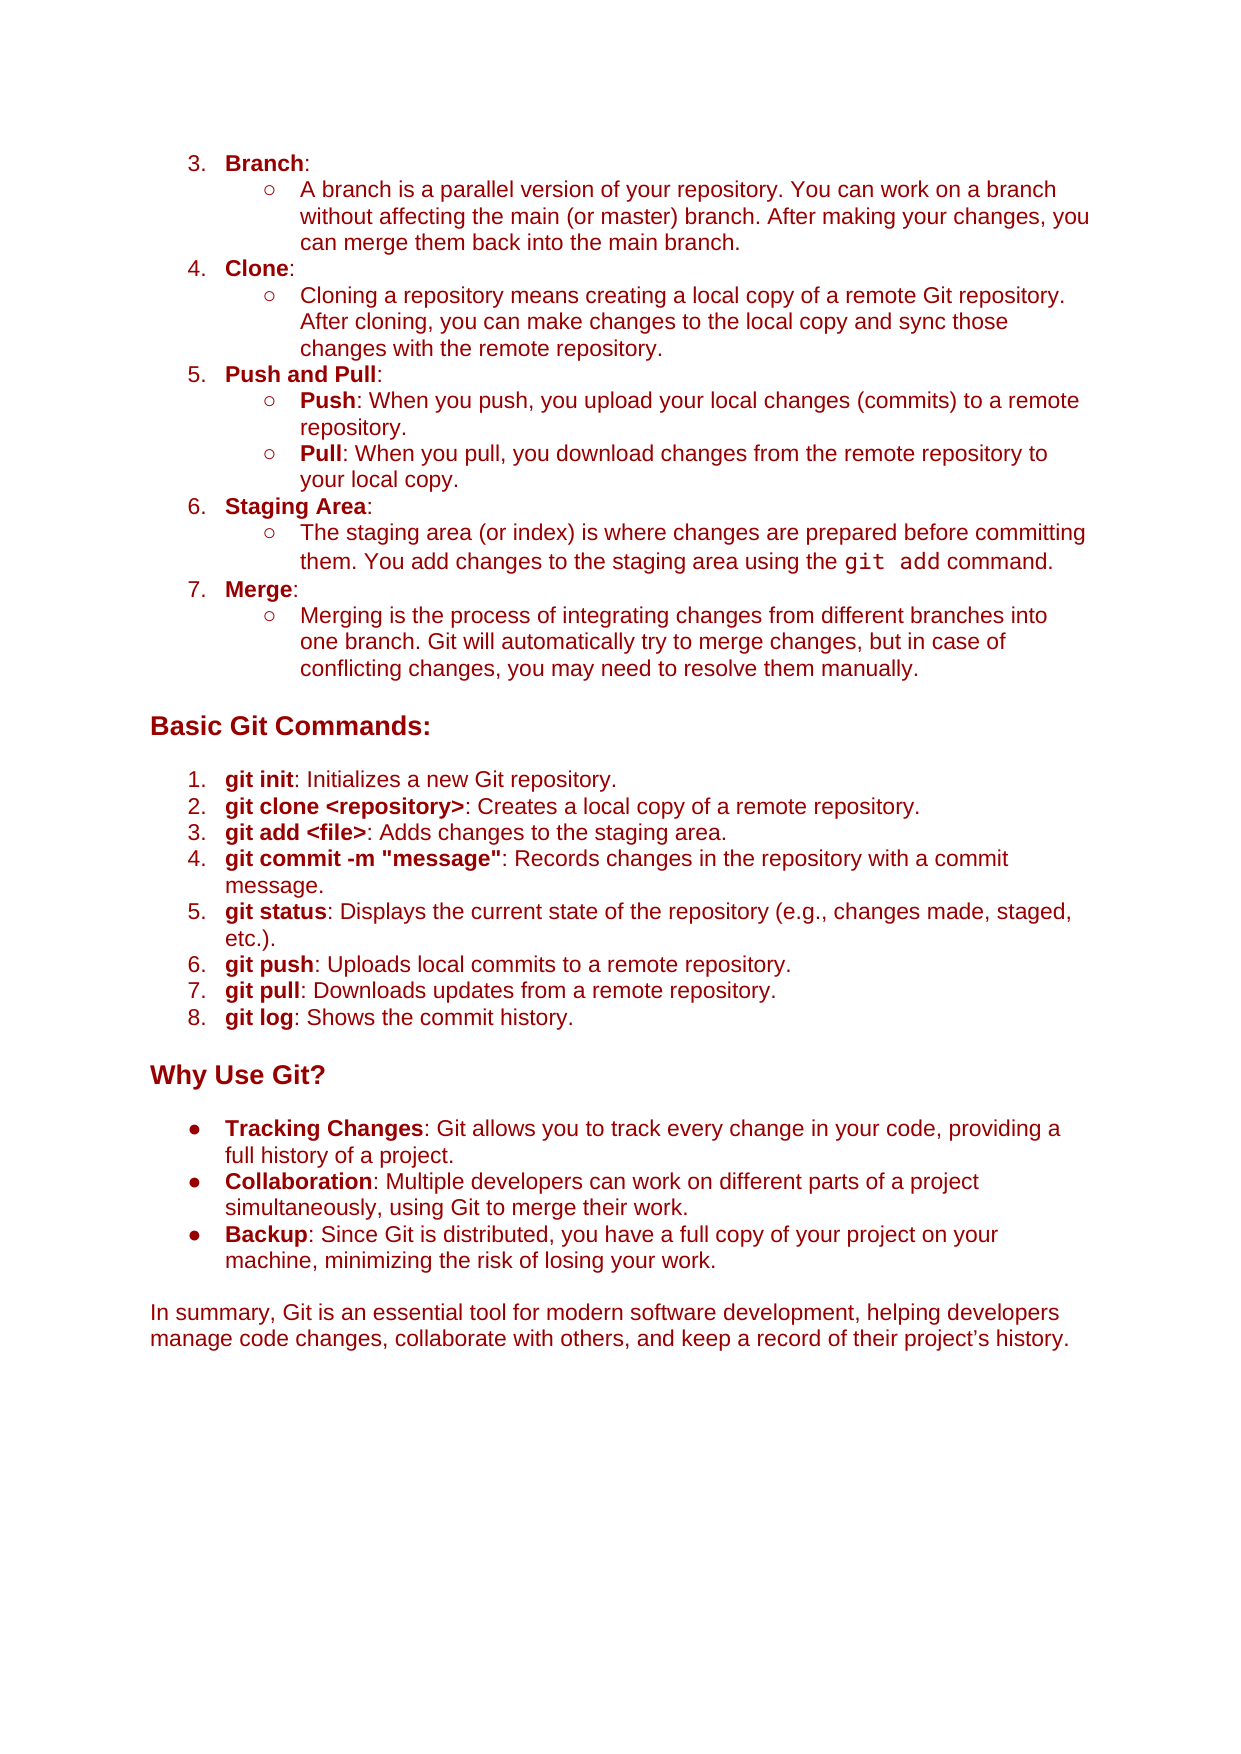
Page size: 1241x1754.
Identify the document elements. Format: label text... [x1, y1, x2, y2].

list git commit -m "message": Records changes in the repository with a commit message. [187, 845, 1090, 898]
list git push: Uploads local commits to a remote repository. [187, 951, 1090, 977]
list git init: Initializes a new Git repository. [187, 766, 1090, 793]
list Push and Pull: [187, 361, 1090, 387]
list Cloning a repository means creating a local copy of a remote Git repository. After cloning, you can make changes to the local copy and sync those changes with the remote repository. [262, 282, 1090, 361]
list git log: Shows the commit history. [187, 1003, 1090, 1030]
list Branch: [187, 150, 1090, 176]
list Merge: [187, 576, 1090, 602]
list Pull: When you pull, you download changes from the remote repository to your local copy. [262, 440, 1090, 493]
subtitle Why Use Git? [150, 1059, 1090, 1090]
list git add <file>: Adds changes to the staging area. [187, 819, 1090, 845]
list Push: When you push, you upload your local changes (commits) to a remote repository. [262, 387, 1090, 440]
list Backup: Since Git is distributed, you have a full copy of your project on your machine, minimizing the risk of losing your work. [187, 1221, 1090, 1273]
list A branch is a parallel version of your repository. You can work on a branch without affecting the main (or master) branch. After making your changes, you can merge them back into the main branch. [262, 176, 1090, 255]
list Staging Area: [187, 493, 1090, 519]
subtitle Basic Git Commands: [150, 710, 1090, 741]
list The staging area (or index) is where changes are prepared before committing them. You add changes to the staging area using the git add command. [262, 519, 1090, 576]
list git pull: Downloads updates from a remote repository. [187, 977, 1090, 1003]
list Merging is the process of integrating changes from different branches into one branch. Git will automatically try to merge changes, but in case of conflicting changes, you may need to resolve them manually. [262, 602, 1090, 681]
list git clone <repository>: Creates a local copy of a remote repository. [187, 793, 1090, 819]
list Tracking Changes: Git allows you to track every change in your code, providing a full history of a project. [187, 1115, 1090, 1168]
list Collaboration: Multiple developers can work on different parts of a project simultaneously, using Git to merge their work. [187, 1168, 1090, 1221]
list git status: Displays the current state of the repository (e.g., changes made, staged, etc.). [187, 898, 1090, 951]
text In summary, Git is an essential tool for modern software development, helping developers manage code changes, collaborate with others, and keep a record of their project’s history. [150, 1298, 1090, 1351]
list Clone: [187, 255, 1090, 282]
